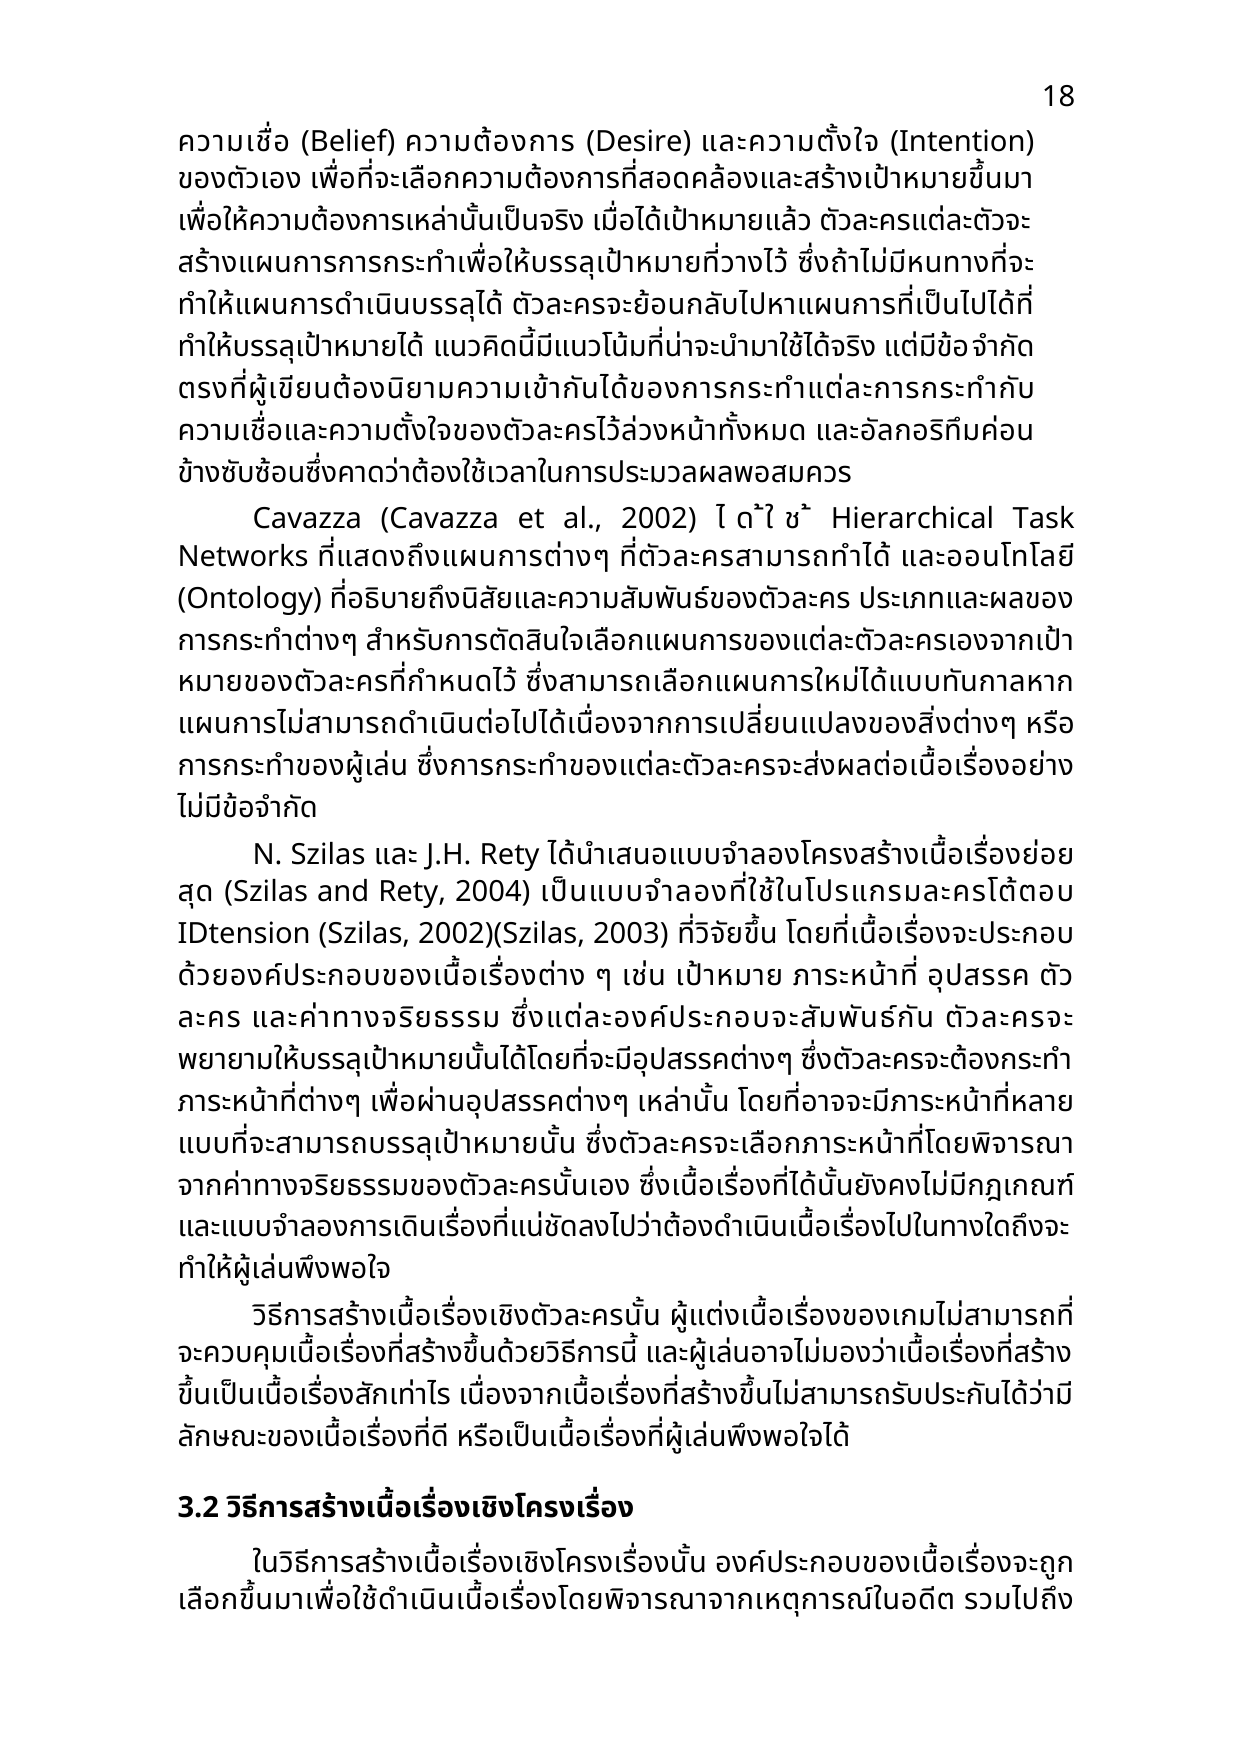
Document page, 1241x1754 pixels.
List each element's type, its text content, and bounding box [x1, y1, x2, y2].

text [177, 1539, 1075, 1622]
text Cavazza (Cavazza et al., 2002) ได้ใช้ Hierarchical Task Networks ที่แสดงถึงแผนการต่างๆ ที่ตัวละครสามารถทำได้ และออนโทโลยี (Ontology) ที่อธิบายถึงนิสัยและความสัมพันธ์ของตัวละคร ประเภทและผลของการกระทำต่างๆ สำหรับการตัดสินใจเลือกแผนการของแต่ละตัวละครเองจากเป้าหมายของตัวละครที่กำหนดไว้ ซึ่งสามารถเลือกแผนการใหม่ได้แบบทันกาลหากแผนการไม่สามารถดำเนินต่อไปได้เนื่องจากการเปลี่ยนแปลงของสิ่งต่างๆ หรือการกระทำของผู้เล่น ซึ่งการกระทำของแต่ละตัวละครจะส่งผลต่อเนื้อเรื่องอย่างไม่มีข้อจำกัด [177, 495, 1075, 831]
text วิธีการสร้างเนื้อเรื่องเชิงตัวละครนั้น ผู้แต่งเนื้อเรื่องของเกมไม่สามารถที่จะควบคุมเนื้อเรื่องที่สร้างขึ้นด้วยวิธีการนี้ และผู้เล่นอาจไม่มองว่าเนื้อเรื่องที่สร้างขึ้นเป็นเนื้อเรื่องสักเท่าไร เนื่องจากเนื้อเรื่องที่สร้างขึ้นไม่สามารถรับประกันได้ว่ามีลักษณะของเนื้อเรื่องที่ดี หรือเป็นเนื้อเรื่องที่ผู้เล่นพึงพอใจได้ [177, 1292, 1075, 1459]
text N. Szilas และ J.H. Rety ได้นำเสนอแบบจำลองโครงสร้างเนื้อเรื่องย่อยสุด (Szilas and Rety, 2004) เป็นแบบจำลองที่ใช้ในโปรแกรมละครโต้ตอบ IDtension (Szilas, 2002)(Szilas, 2003) ที่วิจัยขึ้น โดยที่เนื้อเรื่องจะประกอบด้วยองค์ประกอบของเนื้อเรื่องต่าง ๆ เช่น เป้าหมาย ภาระหน้าที่ อุปสรรค ตัวละคร และค่าทางจริยธรรม ซึ่งแต่ละองค์ประกอบจะสัมพันธ์กัน ตัวละครจะพยายามให้บรรลุเป้าหมายนั้นได้โดยที่จะมีอุปสรรคต่างๆ ซึ่งตัวละครจะต้องกระทำภาระหน้าที่ต่างๆ เพื่อผ่านอุปสรรคต่างๆ เหล่านั้น โดยที่อาจจะมีภาระหน้าที่หลายแบบที่จะสามารถบรรลุเป้าหมายนั้น ซึ่งตัวละครจะเลือกภาระหน้าที่โดยพิจารณาจากค่าทางจริยธรรมของตัวละครนั้นเอง ซึ่งเนื้อเรื่องที่ได้นั้นยังคงไม่มีกฎเกณฑ์และแบบจำลองการเดินเรื่องที่แน่ชัดลงไปว่าต้องดำเนินเนื้อเรื่องไปในทางใดถึงจะทำให้ผู้เล่นพึงพอใจ [177, 831, 1075, 1292]
text 3.2 วิธีการสร้างเนื้อเรื่องเชิงโครงเรื่อง [177, 1484, 1075, 1526]
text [177, 118, 1034, 495]
